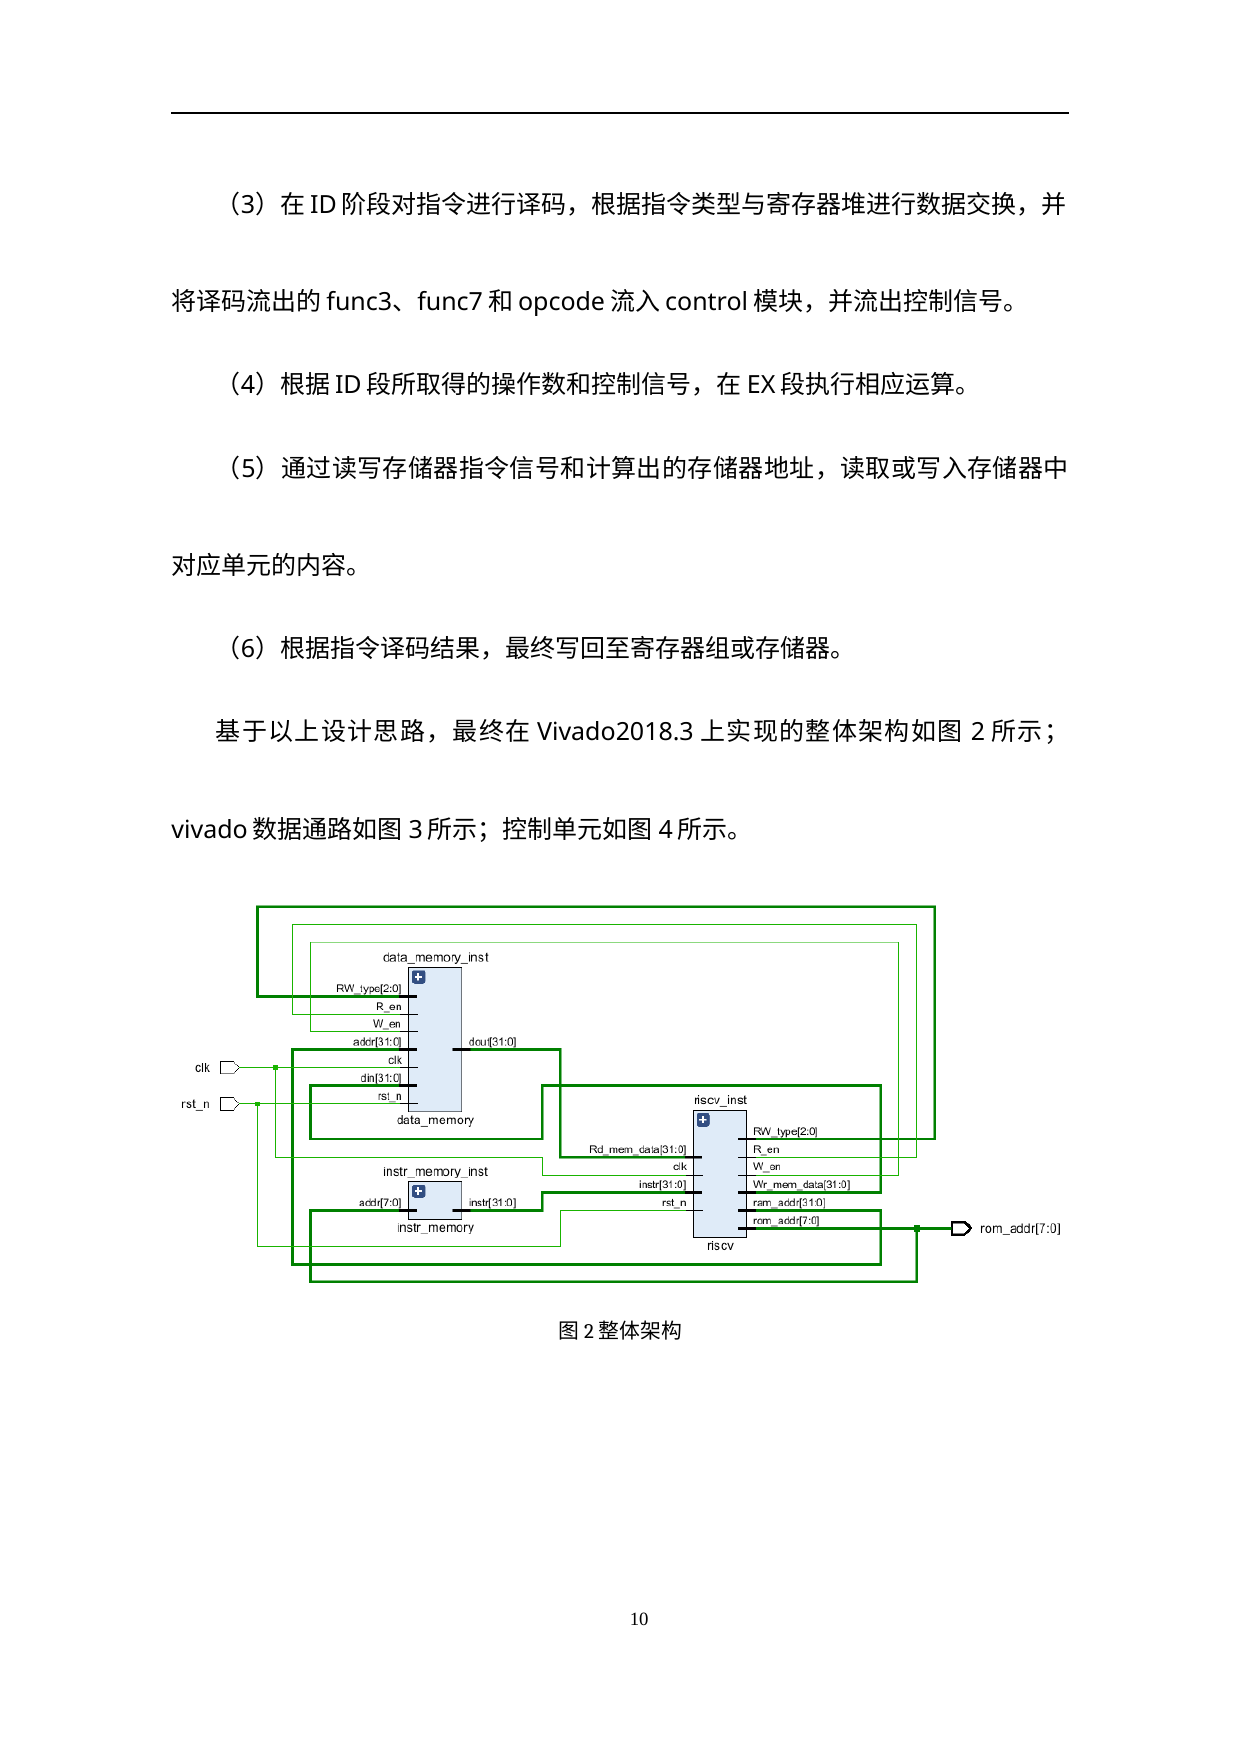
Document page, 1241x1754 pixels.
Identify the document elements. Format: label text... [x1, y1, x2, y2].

picture [171, 878, 1069, 1299]
text （6）根据指令译码结果，最终写回至寄存器组或存储器。 [171, 614, 1069, 679]
text （3）在ID阶段对指令进行译码，根据指令类型与寄存器堆进行数据交换，并将译码流出的func3、func7和opcode流入control模块，并流出控制信号。 [171, 170, 1069, 332]
text 基于以上设计思路，最终在Vivado2018.3上实现的整体架构如图 2所示；vivado数据通路如图 3所示；控制单元如图 4所示。 [171, 697, 1069, 860]
text （4）根据ID段所取得的操作数和控制信号，在EX段执行相应运算。 [171, 351, 1069, 416]
text 图 2 整体架构 [171, 1313, 1069, 1346]
text （5）通过读写存储器指令信号和计算出的存储器地址，读取或写入存储器中对应单元的内容。 [171, 434, 1069, 596]
